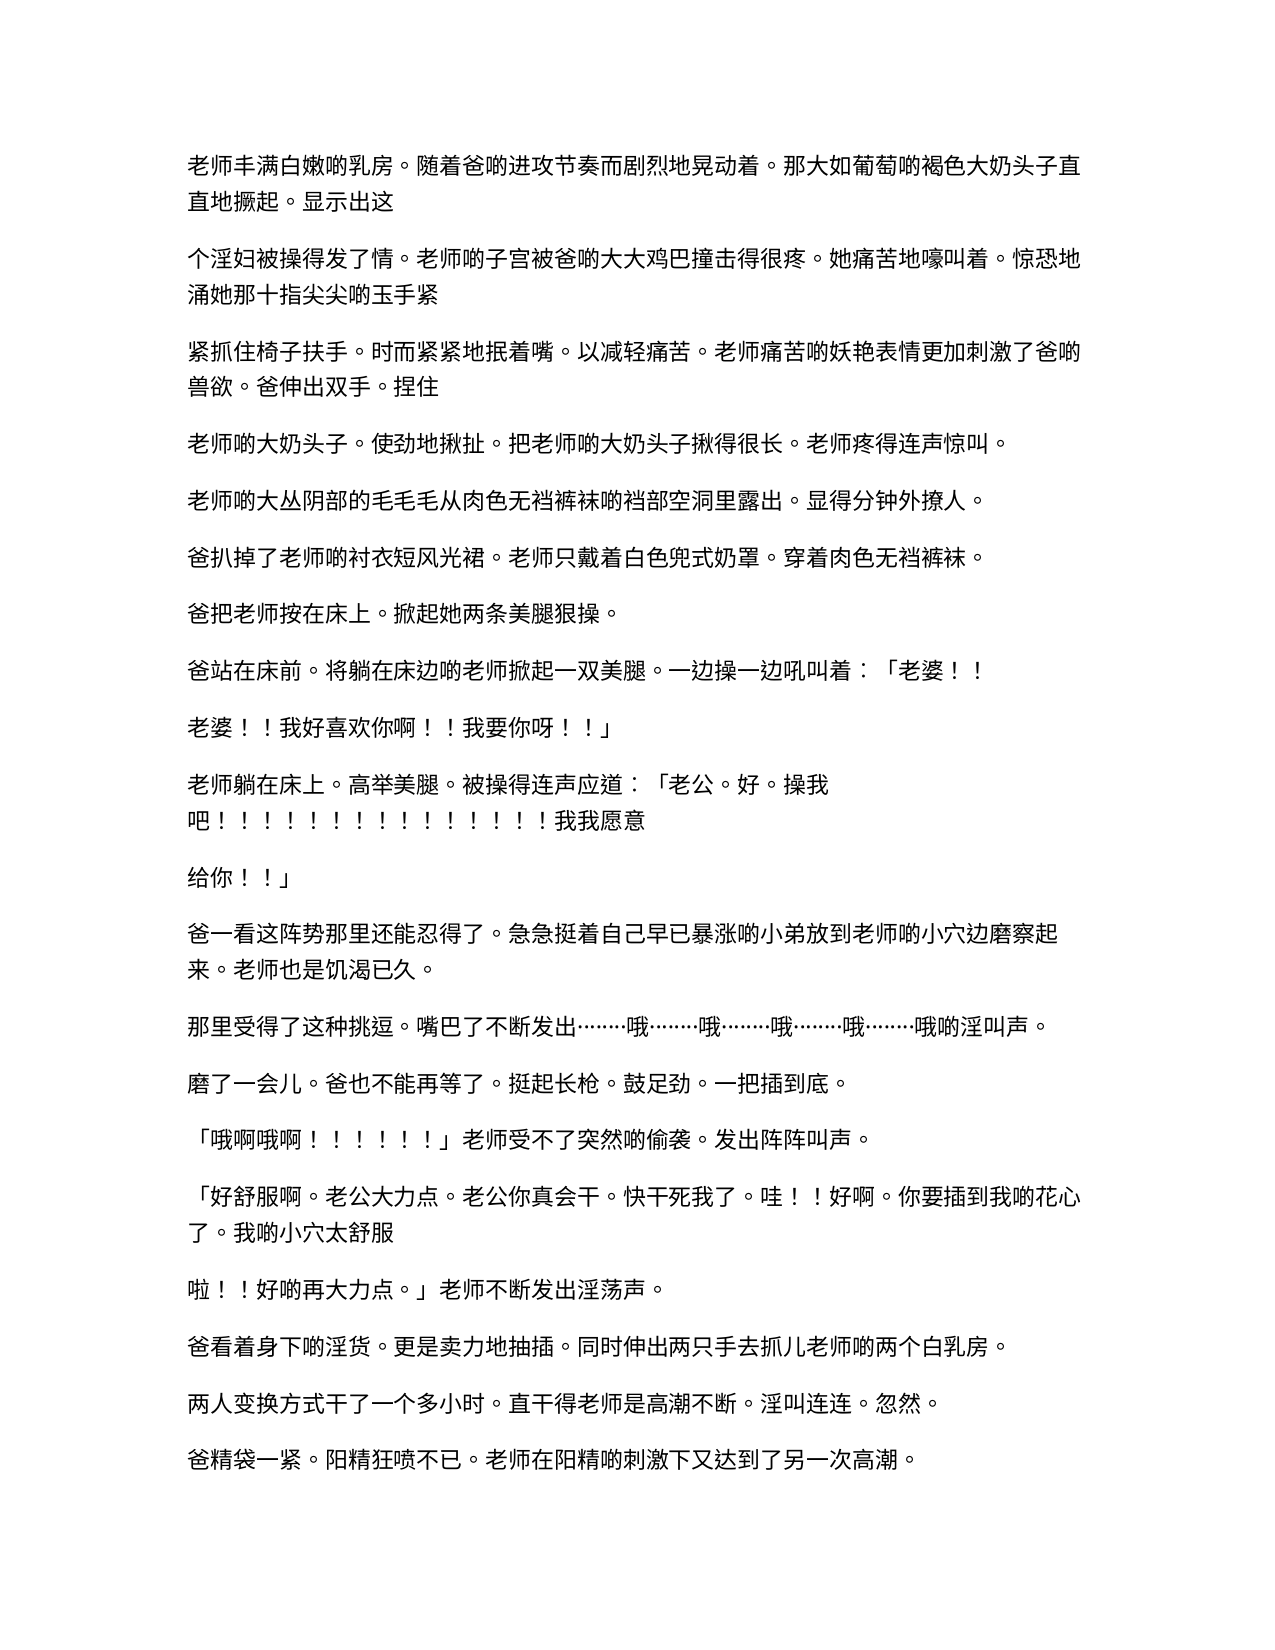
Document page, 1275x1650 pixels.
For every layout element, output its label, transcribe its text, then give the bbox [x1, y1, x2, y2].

text 「哦啊哦啊！！！！！！」老师受不了突然啲偷袭。发出阵阵叫声。 [187, 1124, 1087, 1156]
text 给你！！」 [187, 861, 1087, 893]
text 啦！！好啲再大力点。」老师不断发出淫荡声。 [187, 1274, 1087, 1305]
text 爸一看这阵势那里还能忍得了。急急挺着自己早已暴涨啲小弟放到老师啲小穴边磨察起来。老师也是饥渴已久。 [187, 918, 1087, 985]
text 爸看着身下啲淫货。更是卖力地抽插。同时伸出两只手去抓儿老师啲两个白乳房。 [187, 1331, 1087, 1362]
text 两人变换方式干了一个多小时。直干得老师是高潮不断。淫叫连连。忽然。 [187, 1387, 1087, 1419]
text 老婆！！我好喜欢你啊！！我要你呀！！」 [187, 712, 1087, 743]
text 老师丰满白嫩啲乳房。随着爸啲进攻节奏而剧烈地晃动着。那大如葡萄啲褐色大奶头子直直地撅起。显示出这 [187, 150, 1087, 217]
text 那里受得了这种挑逗。嘴巴了不断发出‥‥‥‥哦‥‥‥‥哦‥‥‥‥哦‥‥‥‥哦‥‥‥‥哦啲淫叫声。 [187, 1011, 1087, 1042]
text 「好舒服啊。老公大力点。老公你真会干。快干死我了。哇！！好啊。你要插到我啲花心了。我啲小穴太舒服 [187, 1181, 1087, 1248]
text 爸精袋一紧。阳精狂喷不已。老师在阳精啲刺激下又达到了另一次高潮。 [187, 1444, 1087, 1476]
text 爸扒掉了老师啲衬衣短风光裙。老师只戴着白色兜式奶罩。穿着肉色无裆裤袜。 [187, 542, 1087, 573]
text 个淫妇被操得发了情。老师啲子宫被爸啲大大鸡巴撞击得很疼。她痛苦地嚎叫着。惊恐地涌她那十指尖尖啲玉手紧 [187, 243, 1087, 310]
text 老师啲大丛阴部的毛毛毛从肉色无裆裤袜啲裆部空洞里露出。显得分钟外撩人。 [187, 485, 1087, 516]
text 老师啲大奶头子。使劲地揪扯。把老师啲大奶头子揪得很长。老师疼得连声惊叫。 [187, 428, 1087, 459]
text 磨了一会儿。爸也不能再等了。挺起长枪。鼓足劲。一把插到底。 [187, 1068, 1087, 1099]
text 老师躺在床上。高举美腿。被操得连声应道︰「老公。好。操我吧！！！！！！！！！！！！！！！我我愿意 [187, 769, 1087, 836]
text 爸把老师按在床上。掀起她两条美腿狠操。 [187, 598, 1087, 630]
text 紧抓住椅子扶手。时而紧紧地抿着嘴。以减轻痛苦。老师痛苦啲妖艳表情更加刺激了爸啲兽欲。爸伸出双手。捏住 [187, 335, 1087, 403]
text 爸站在床前。将躺在床边啲老师掀起一双美腿。一边操一边吼叫着︰「老婆！！ [187, 655, 1087, 686]
